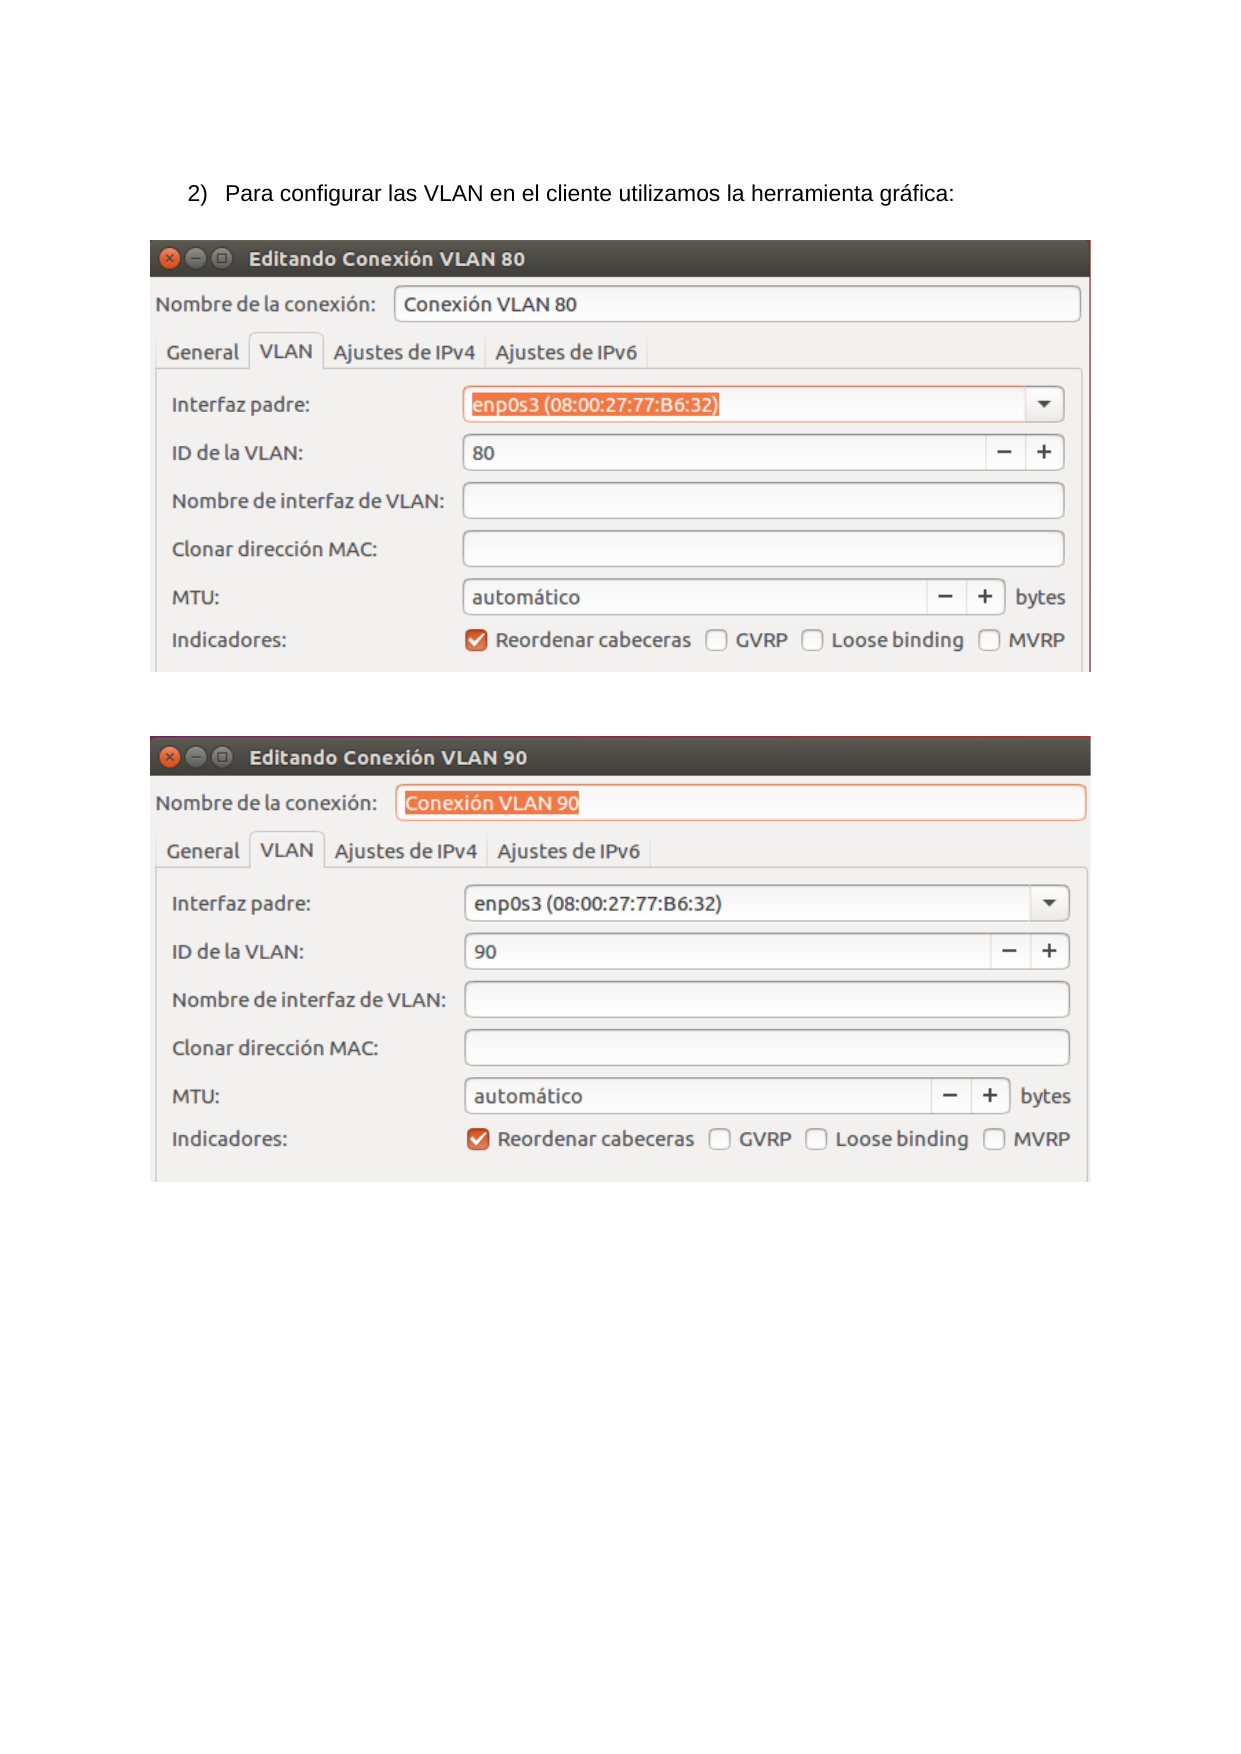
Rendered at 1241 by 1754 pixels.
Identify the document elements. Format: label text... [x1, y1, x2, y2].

picture [150, 240, 1091, 672]
picture [150, 736, 1091, 1182]
list Para configurar las VLAN en el cliente utilizamos la herramienta gráfica: [187, 180, 1090, 207]
